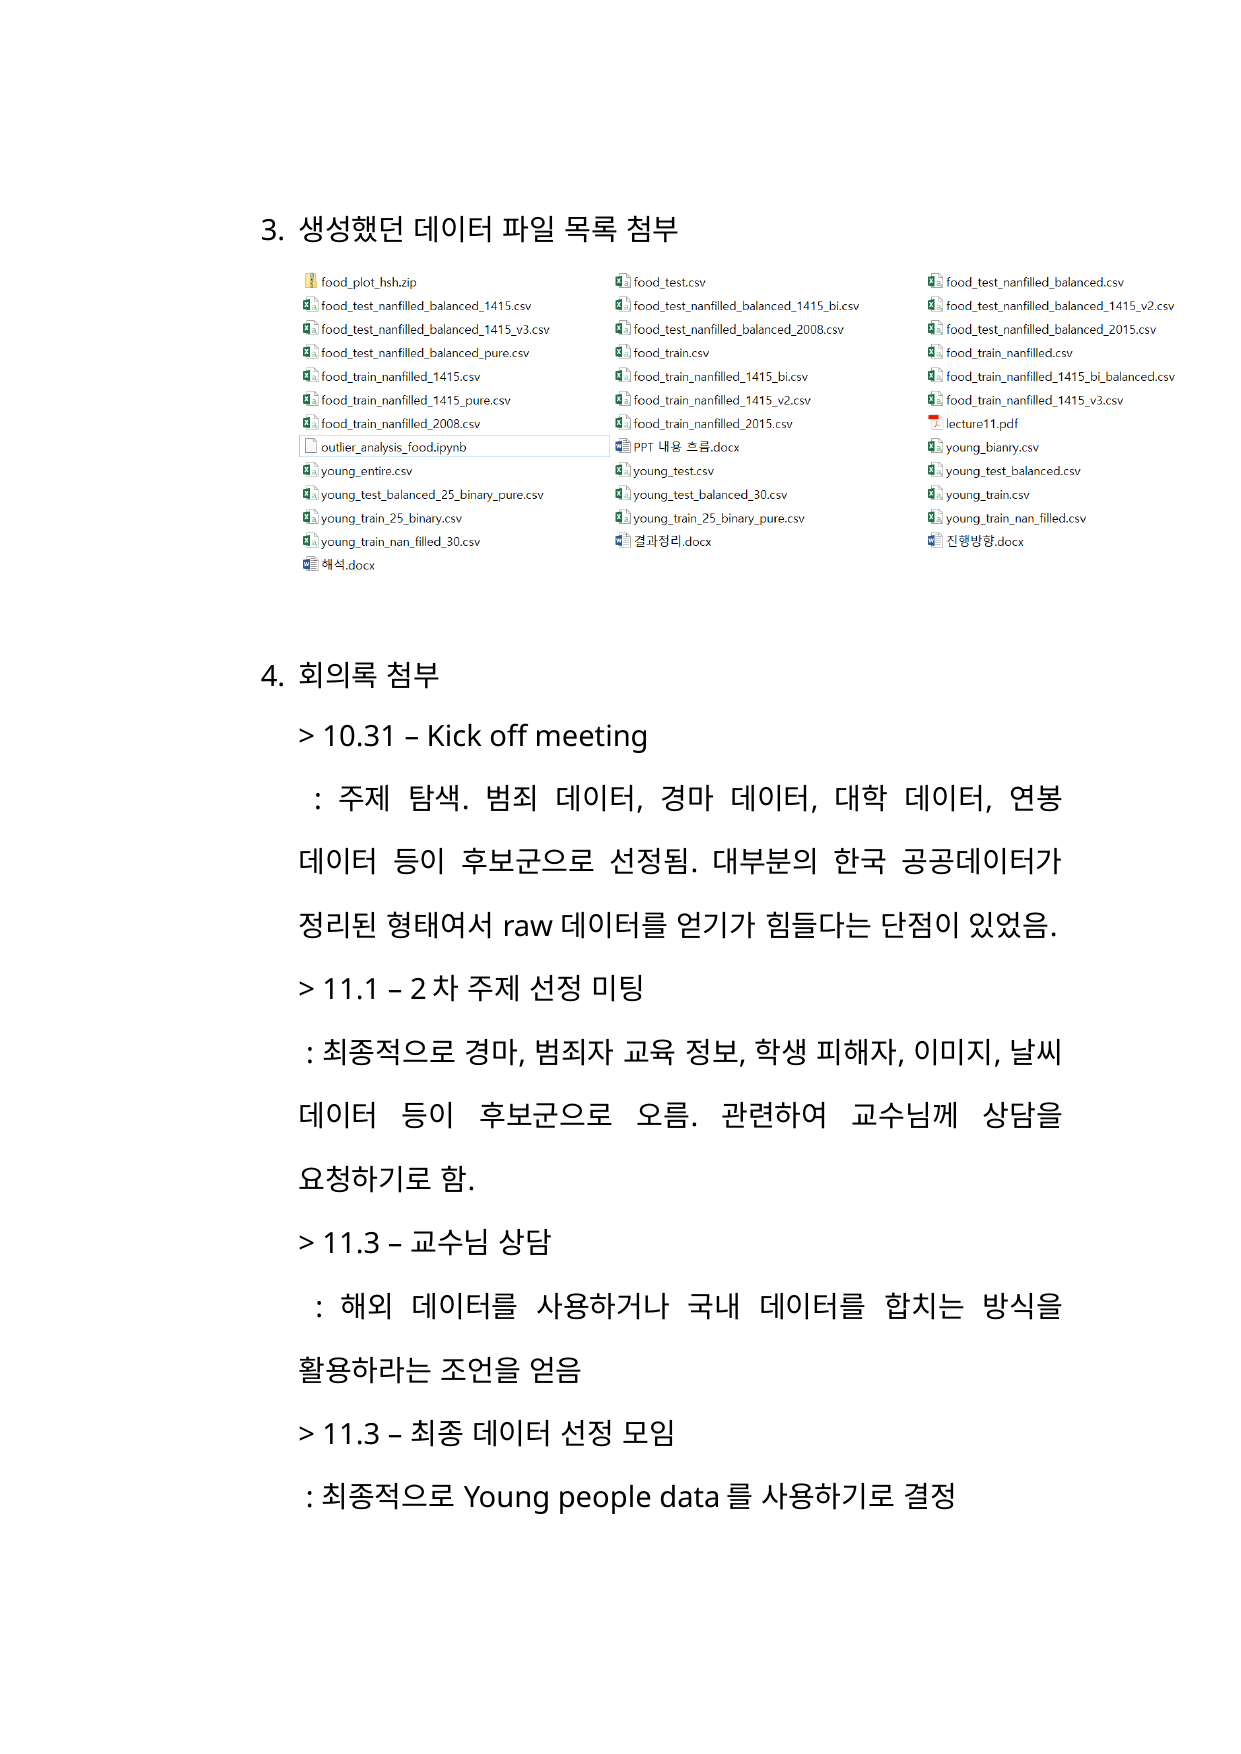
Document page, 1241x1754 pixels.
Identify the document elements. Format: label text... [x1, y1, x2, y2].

list > 11.3 – 교수님 상담 [298, 1220, 1063, 1262]
picture [298, 270, 1184, 576]
list 생성했던 데이터 파일 목록 첨부 [261, 207, 1063, 249]
list : 해외 데이터를 사용하거나 국내 데이터를 합치는 방식을 활용하라는 조언을 얻음 [298, 1283, 1063, 1389]
list > 11.1 – 2차 주제 선정 미팅 [298, 966, 1063, 1008]
list 회의록 첨부 [261, 652, 1063, 694]
list > 10.31 – Kick off meeting [298, 716, 1063, 755]
list : 주제 탐색. 범죄 데이터, 경마 데이터, 대학 데이터, 연봉 데이터 등이 후보군으로 선정됨. 대부분의 한국 공공데이터가 정리된 형태여서 raw 데이터를 얻기가 힘들다는 단점이 있었음. [298, 775, 1063, 945]
list > 11.3 – 최종 데이터 선정 모임 [298, 1411, 1063, 1453]
list : 최종적으로 Young people data를 사용하기로 결정 [298, 1474, 1063, 1516]
list : 최종적으로 경마, 범죄자 교육 정보, 학생 피해자, 이미지, 날씨 데이터 등이 후보군으로 오름. 관련하여 교수님께 상담을 요청하기로 함. [298, 1029, 1063, 1199]
